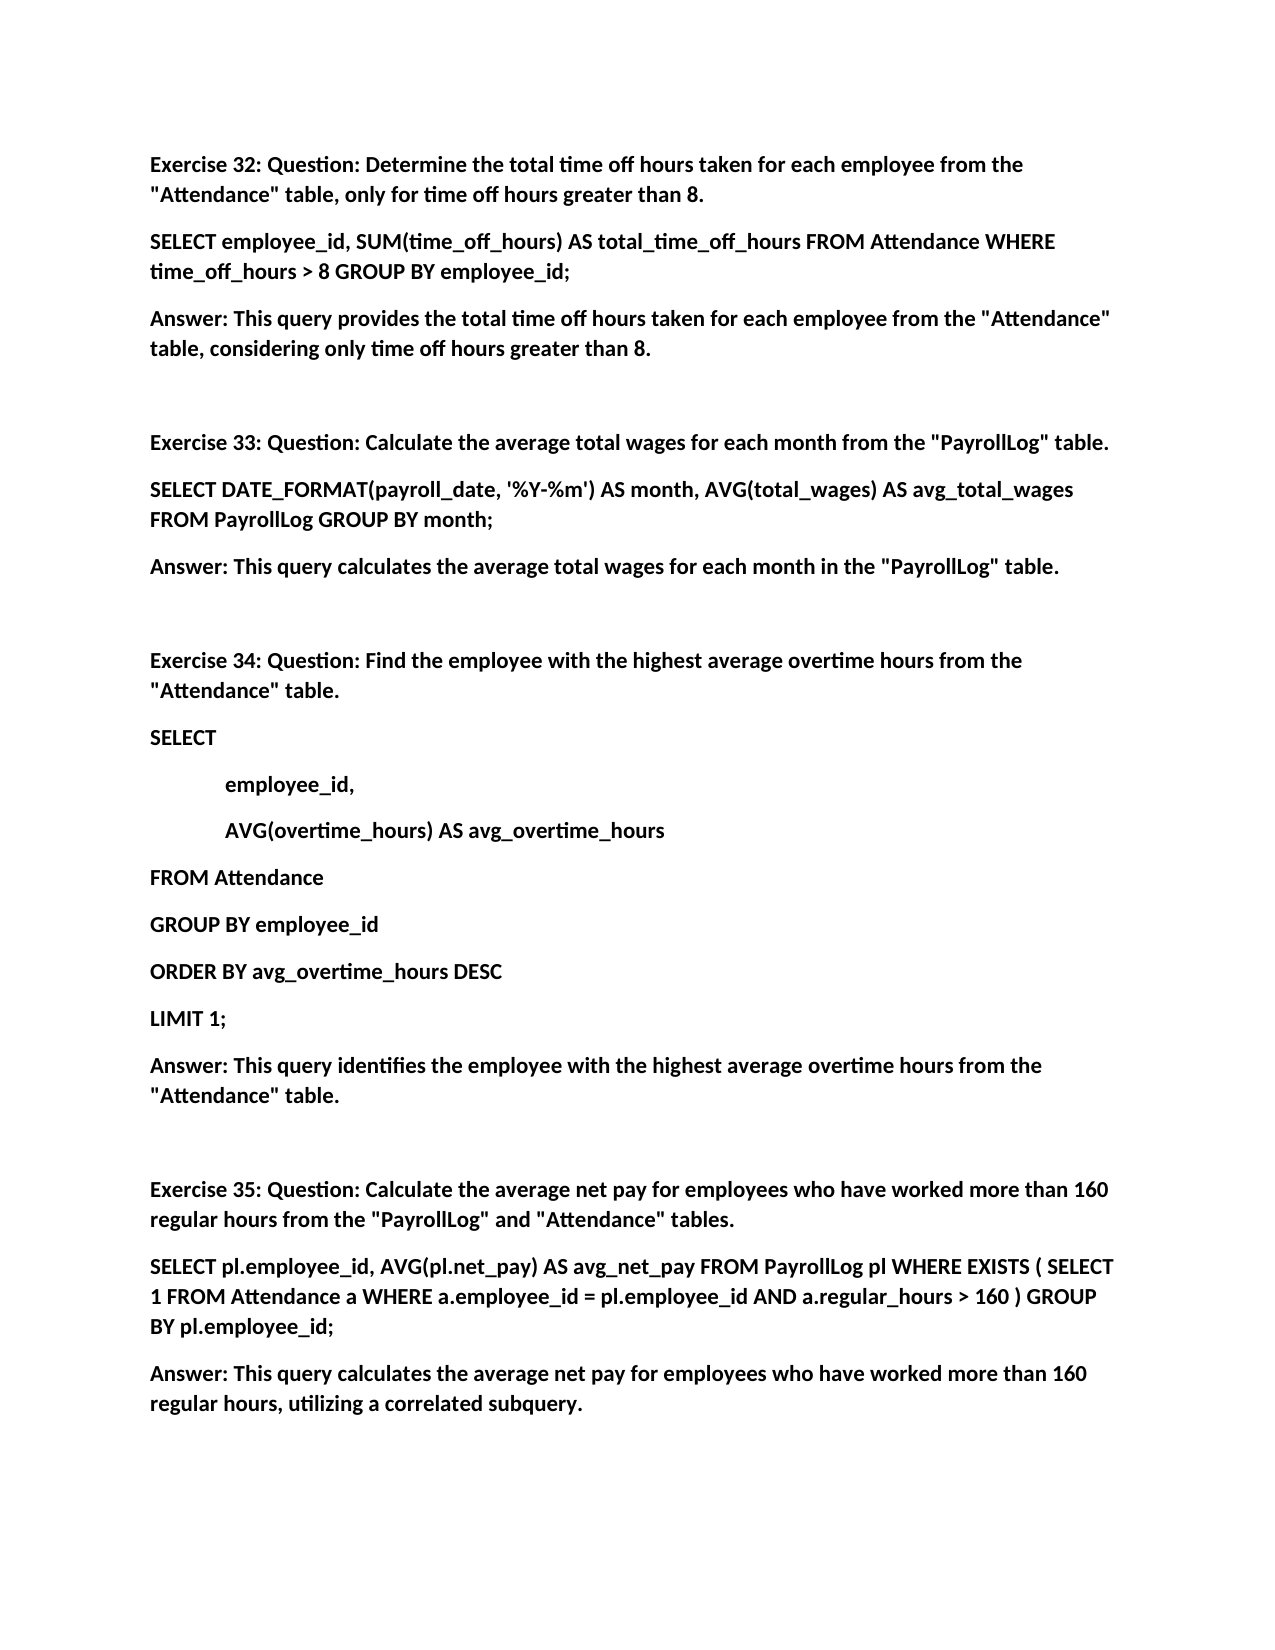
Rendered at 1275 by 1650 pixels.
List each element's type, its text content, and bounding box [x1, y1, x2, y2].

text GROUP BY employee_id [150, 910, 1125, 938]
text AVG(overtime_hours) AS avg_overtime_hours [150, 817, 1125, 845]
text Answer: This query provides the total time off hours taken for each employee from the "Attendance" table, considering only time off hours greater than 8. [150, 304, 1125, 362]
text Answer: This query identifies the employee with the highest average overtime hours from the "Attendance" table. [150, 1051, 1125, 1109]
text SELECT [150, 723, 1125, 751]
text Exercise 33: Question: Calculate the average total wages for each month from the "PayrollLog" table. [150, 428, 1125, 456]
text Answer: This query calculates the average total wages for each month in the "PayrollLog" table. [150, 552, 1125, 580]
text Exercise 34: Question: Find the employee with the highest average overtime hours from the "Attendance" table. [150, 646, 1125, 704]
text FROM Attendance [150, 863, 1125, 892]
text SELECT pl.employee_id, AVG(pl.net_pay) AS avg_net_pay FROM PayrollLog pl WHERE EXISTS ( SELECT 1 FROM Attendance a WHERE a.employee_id = pl.employee_id AND a.regular_hours > 160 ) GROUP BY pl.employee_id; [150, 1252, 1125, 1341]
text SELECT DATE_FORMAT(payroll_date, '%Y-%m') AS month, AVG(total_wages) AS avg_total_wages FROM PayrollLog GROUP BY month; [150, 475, 1125, 533]
text LIMIT 1; [150, 1004, 1125, 1032]
text employee_id, [150, 770, 1125, 798]
text SELECT employee_id, SUM(time_off_hours) AS total_time_off_hours FROM Attendance WHERE time_off_hours > 8 GROUP BY employee_id; [150, 227, 1125, 285]
text Exercise 32: Question: Determine the total time off hours taken for each employee from the "Attendance" table, only for time off hours greater than 8. [150, 150, 1125, 208]
text Answer: This query calculates the average net pay for employees who have worked more than 160 regular hours, utilizing a correlated subquery. [150, 1359, 1125, 1418]
text Exercise 35: Question: Calculate the average net pay for employees who have worked more than 160 regular hours from the "PayrollLog" and "Attendance" tables. [150, 1175, 1125, 1233]
text ORDER BY avg_overtime_hours DESC [150, 957, 1125, 985]
